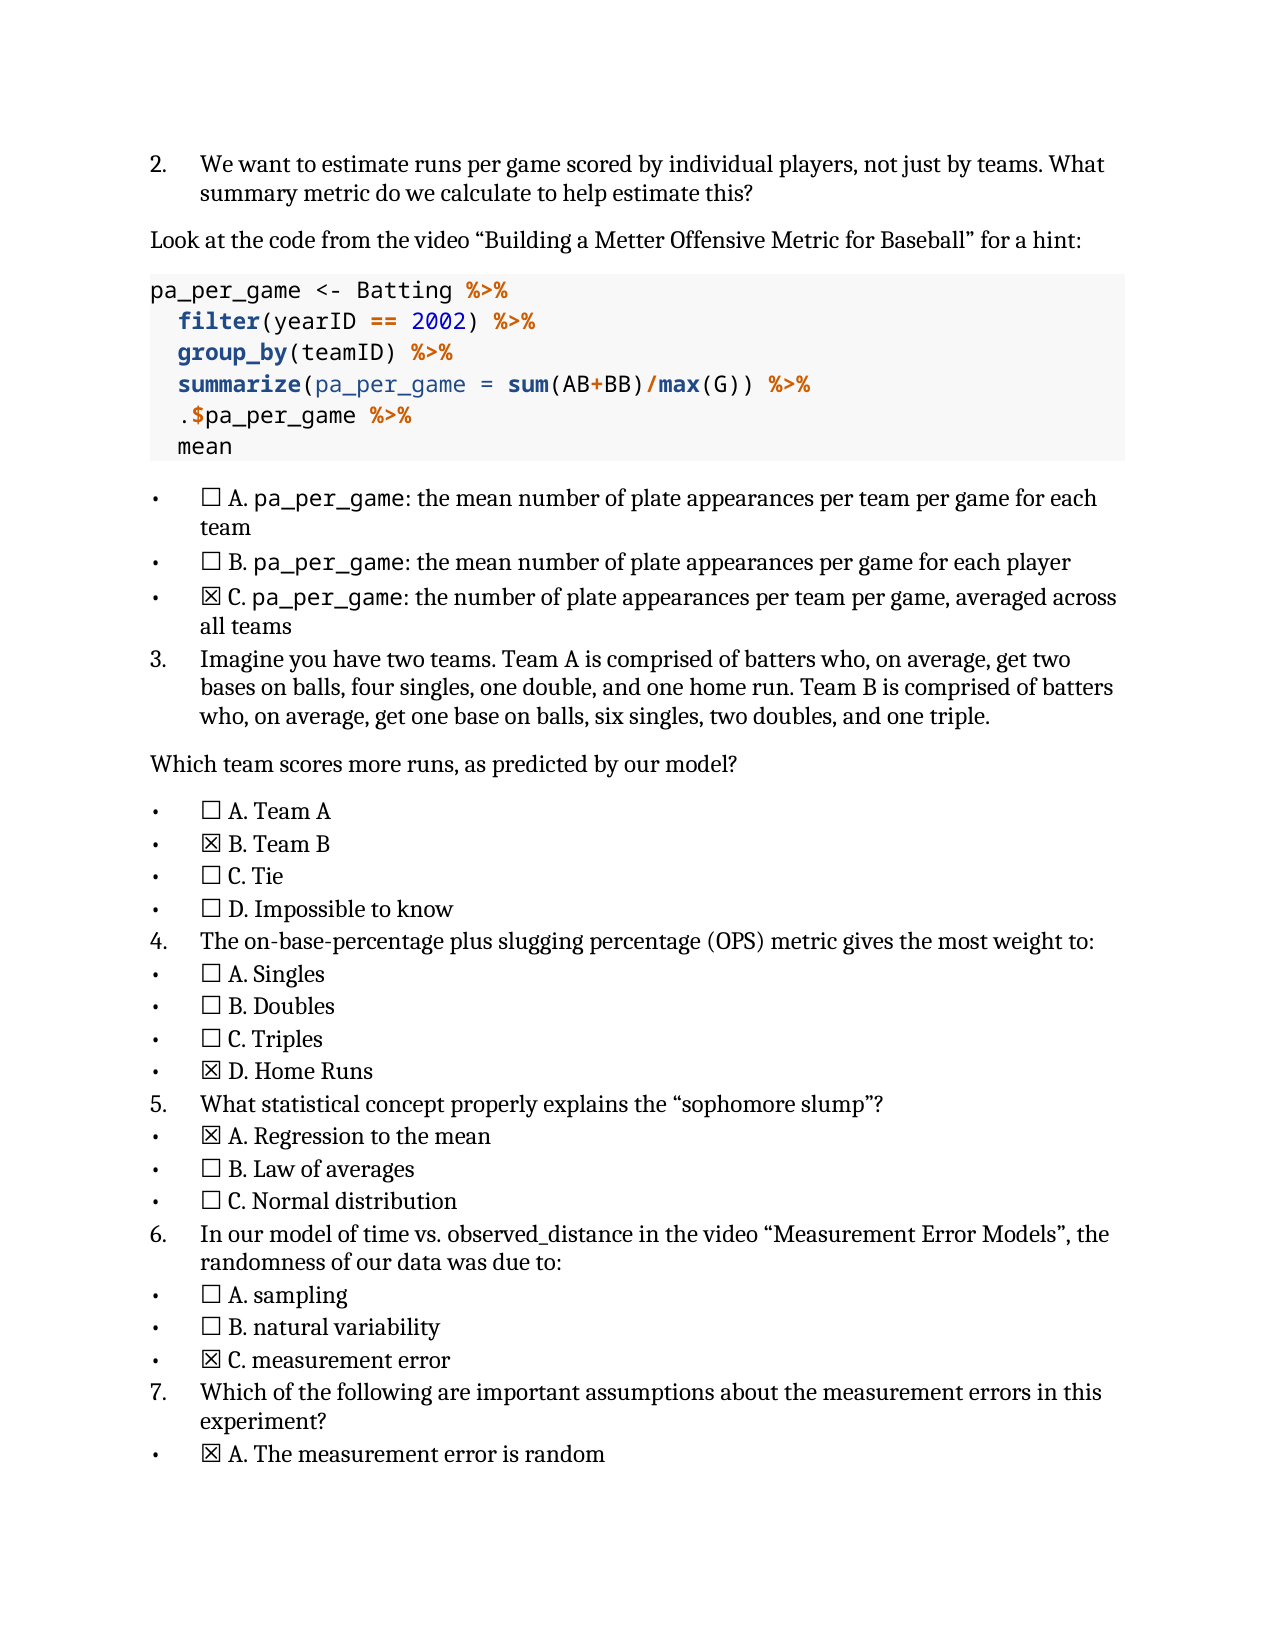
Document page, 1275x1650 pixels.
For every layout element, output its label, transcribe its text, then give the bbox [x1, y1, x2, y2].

list ☐ A. Team A [150, 797, 1125, 826]
list In our model of time vs. observed_distance in the video “Measurement Error Models”, the randomness of our data was due to: [150, 1219, 1125, 1277]
text pa_per_game <- Batting %>% filter(yearID == 2002) %>% group_by(teamID) %>% summarize(pa_per_game = sum(AB+BB)/max(G)) %>% .$pa_per_game %>% mean [150, 274, 1125, 461]
list ☒ C. pa_per_game: the number of plate appearances per team per game, averaged across all teams [150, 581, 1125, 641]
list ☐ B. natural variability [150, 1313, 1125, 1342]
list ☐ C. Normal distribution [150, 1187, 1125, 1216]
list The on-base-percentage plus slugging percentage (OPS) metric gives the most weight to: [150, 927, 1125, 956]
list ☒ D. Home Runs [150, 1057, 1125, 1086]
list ☐ B. Law of averages [150, 1154, 1125, 1183]
list What statistical concept properly explains the “sophomore slump”? [150, 1089, 1125, 1118]
list ☐ B. Doubles [150, 992, 1125, 1021]
text Which team scores more runs, as predicted by our model? [150, 749, 1125, 778]
list ☐ A. pa_per_game: the mean number of plate appearances per team per game for each team [150, 482, 1125, 542]
list ☐ D. Impossible to know [150, 894, 1125, 923]
list ☒ C. measurement error [150, 1346, 1125, 1374]
list ☒ B. Team B [150, 829, 1125, 858]
list ☒ A. Regression to the mean [150, 1122, 1125, 1151]
text Look at the code from the video “Building a Metter Offensive Metric for Baseball” for a hint: [150, 226, 1125, 255]
list Imagine you have two teams. Team A is comprised of batters who, on average, get two bases on balls, four singles, one double, and one home run. Team B is comprised of batters who, on average, get one base on balls, six singles, two doubles, and one triple. [150, 644, 1125, 731]
list ☐ A. Singles [150, 959, 1125, 988]
list ☐ C. Tie [150, 862, 1125, 891]
list ☐ C. Triples [150, 1024, 1125, 1053]
list ☒ A. The measurement error is random [150, 1439, 1125, 1468]
list ☐ A. sampling [150, 1281, 1125, 1309]
list ☐ B. pa_per_game: the mean number of plate appearances per game for each player [150, 546, 1125, 577]
list We want to estimate runs per game scored by individual players, not just by teams. What summary metric do we calculate to help estimate this? [150, 150, 1125, 207]
list Which of the following are important assumptions about the measurement errors in this experiment? [150, 1378, 1125, 1436]
